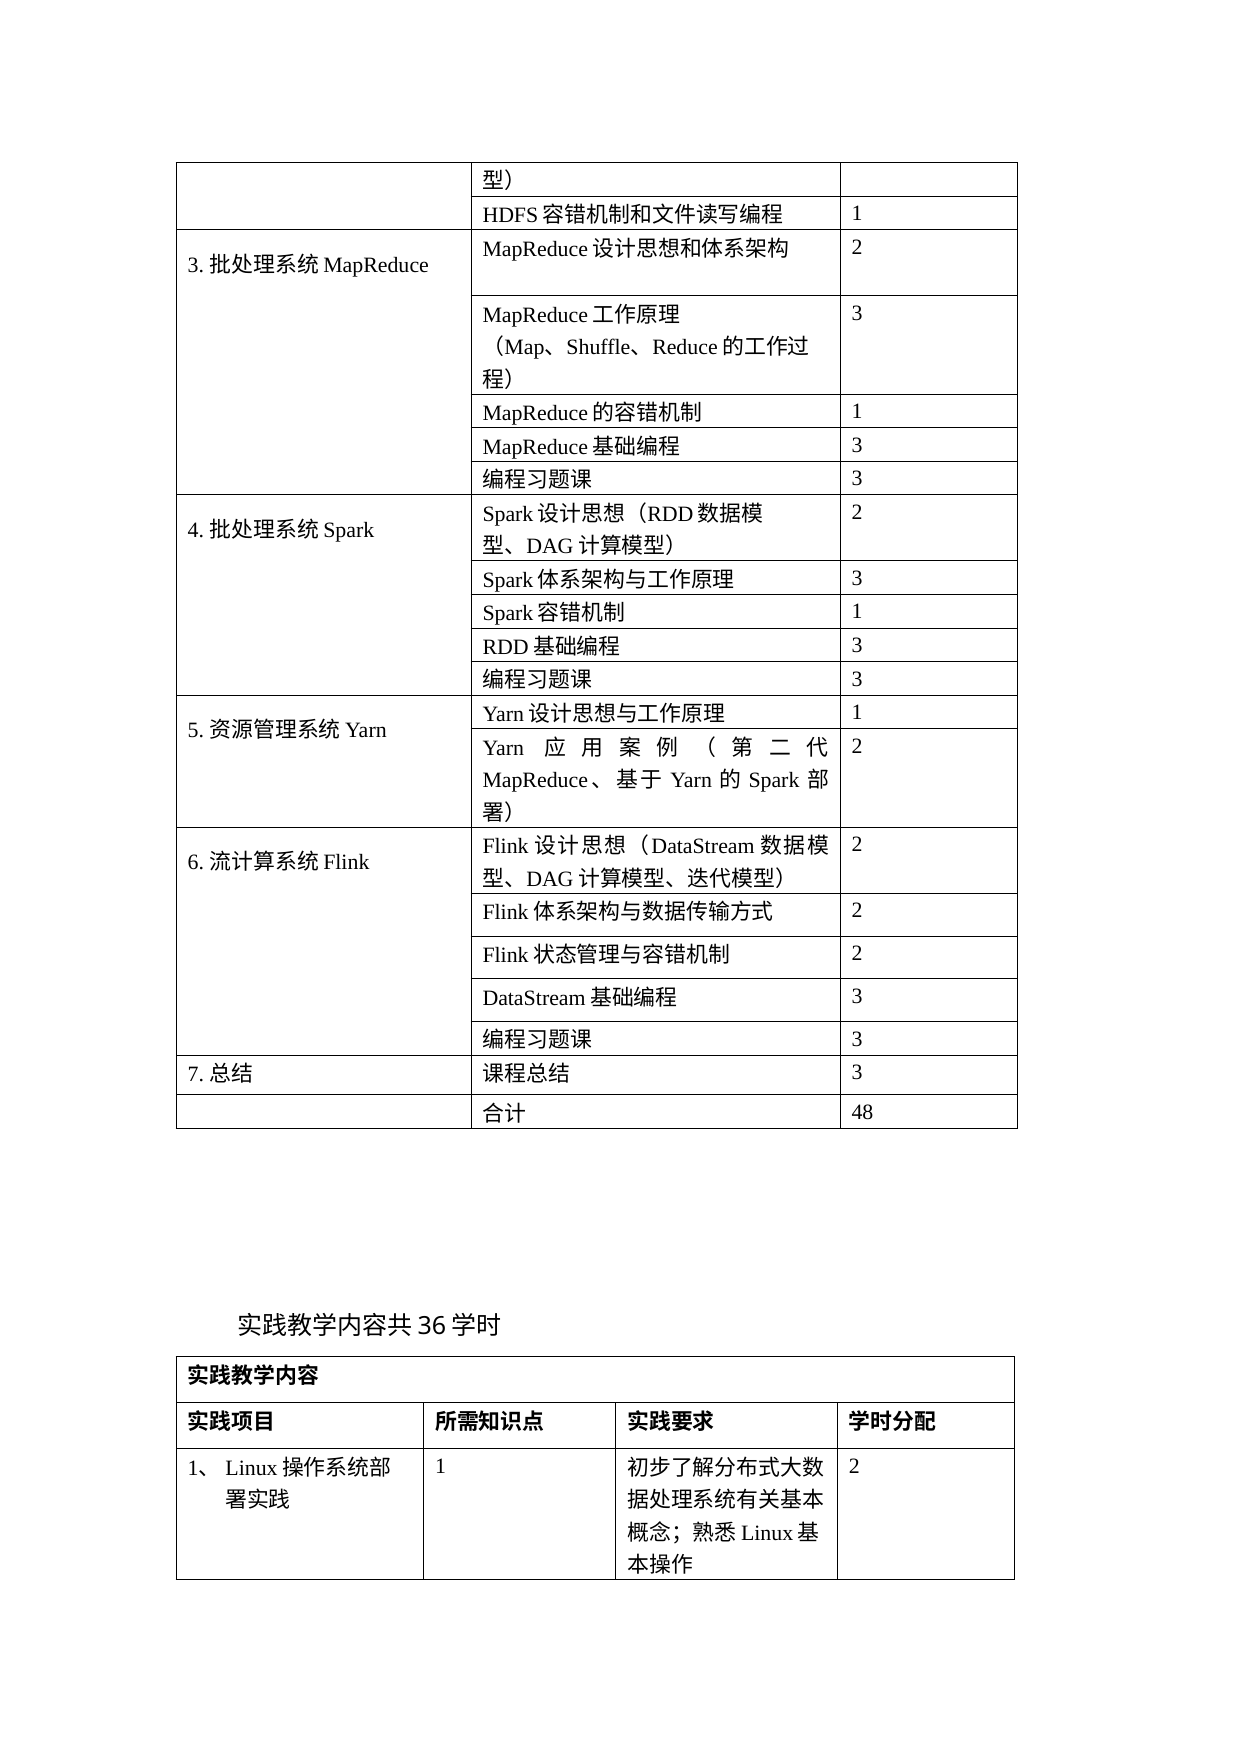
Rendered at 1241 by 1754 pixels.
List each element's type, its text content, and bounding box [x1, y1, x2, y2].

table_cell 1 [424, 1449, 615, 1579]
text 实践教学内容共36学时 [187, 1291, 1053, 1356]
table_cell 3 [841, 629, 1017, 661]
table_cell 2 [841, 230, 1017, 295]
table_cell 3 [841, 561, 1017, 594]
table_cell 3 [841, 662, 1017, 694]
table_cell 1 [841, 395, 1017, 427]
table_cell HDFS工作原理（文件读写与访问模型） [472, 163, 840, 196]
table_cell Flink状态管理与容错机制 [472, 937, 840, 978]
table_cell 课程总结 [472, 1056, 840, 1094]
table_cell 48 [841, 1095, 1017, 1128]
table_cell 1 [841, 163, 1017, 196]
table_cell 3 [841, 428, 1017, 461]
table_cell 2 [841, 894, 1017, 936]
table_cell 6. 流计算系统Flink [177, 828, 471, 1054]
table_cell 编程习题课 [472, 462, 840, 494]
table_cell Yarn应用案例（第二代MapReduce、基于Yarn的Spark部署） [472, 729, 840, 827]
table_cell 2 [841, 729, 1017, 827]
table_cell 3 [841, 462, 1017, 494]
table_cell HDFS容错机制和文件读写编程 [472, 197, 840, 229]
table_cell 1 [841, 595, 1017, 627]
table_cell 合计 [472, 1095, 840, 1128]
table_cell [177, 1095, 471, 1128]
table_cell Spark体系架构与工作原理 [472, 561, 840, 594]
table_header 实践教学内容 [177, 1357, 1014, 1402]
table_cell Flink设计思想（DataStream数据模型、DAG计算模型、迭代模型） [472, 828, 840, 893]
table_cell MapReduce设计思想和体系架构 [472, 230, 840, 295]
table_cell 实践要求 [616, 1403, 837, 1448]
table_cell MapReduce基础编程 [472, 428, 840, 461]
table_cell 2 [841, 937, 1017, 978]
table_cell DataStream基础编程 [472, 979, 840, 1021]
table_cell 1 [841, 696, 1017, 728]
table_cell MapReduce的容错机制 [472, 395, 840, 427]
table_cell 3 [841, 296, 1017, 394]
table_cell 1 [841, 197, 1017, 229]
table_cell Spark容错机制 [472, 595, 840, 627]
table_cell 3 [841, 1056, 1017, 1094]
table_cell 4. 批处理系统Spark [177, 495, 471, 694]
table_cell Spark设计思想（RDD数据模型、DAG计算模型） [472, 495, 840, 560]
table_cell 2 [841, 495, 1017, 560]
table_cell 所需知识点 [424, 1403, 615, 1448]
table_cell 编程习题课 [472, 662, 840, 694]
table_cell 学时分配 [838, 1403, 1014, 1448]
table_cell 5. 资源管理系统Yarn [177, 696, 471, 827]
table_cell 7. 总结 [177, 1056, 471, 1094]
table_cell 2 [841, 828, 1017, 893]
table_cell Yarn设计思想与工作原理 [472, 696, 840, 728]
table_cell 实践项目 [177, 1403, 423, 1448]
table_cell 3. 批处理系统MapReduce [177, 230, 471, 494]
table_cell 3 [841, 979, 1017, 1021]
table_cell 2 [838, 1449, 1014, 1579]
table_cell 初步了解分布式大数据处理系统有关基本概念；熟悉Linux基本操作 [616, 1449, 837, 1579]
table_cell 编程习题课 [472, 1022, 840, 1054]
table_cell Linux操作系统部署实践 [177, 1449, 423, 1579]
table_cell RDD基础编程 [472, 629, 840, 661]
table_cell MapReduce工作原理（Map、Shuffle、Reduce的工作过程） [472, 296, 840, 394]
table_cell 3 [841, 1022, 1017, 1054]
table_cell Flink体系架构与数据传输方式 [472, 894, 840, 936]
